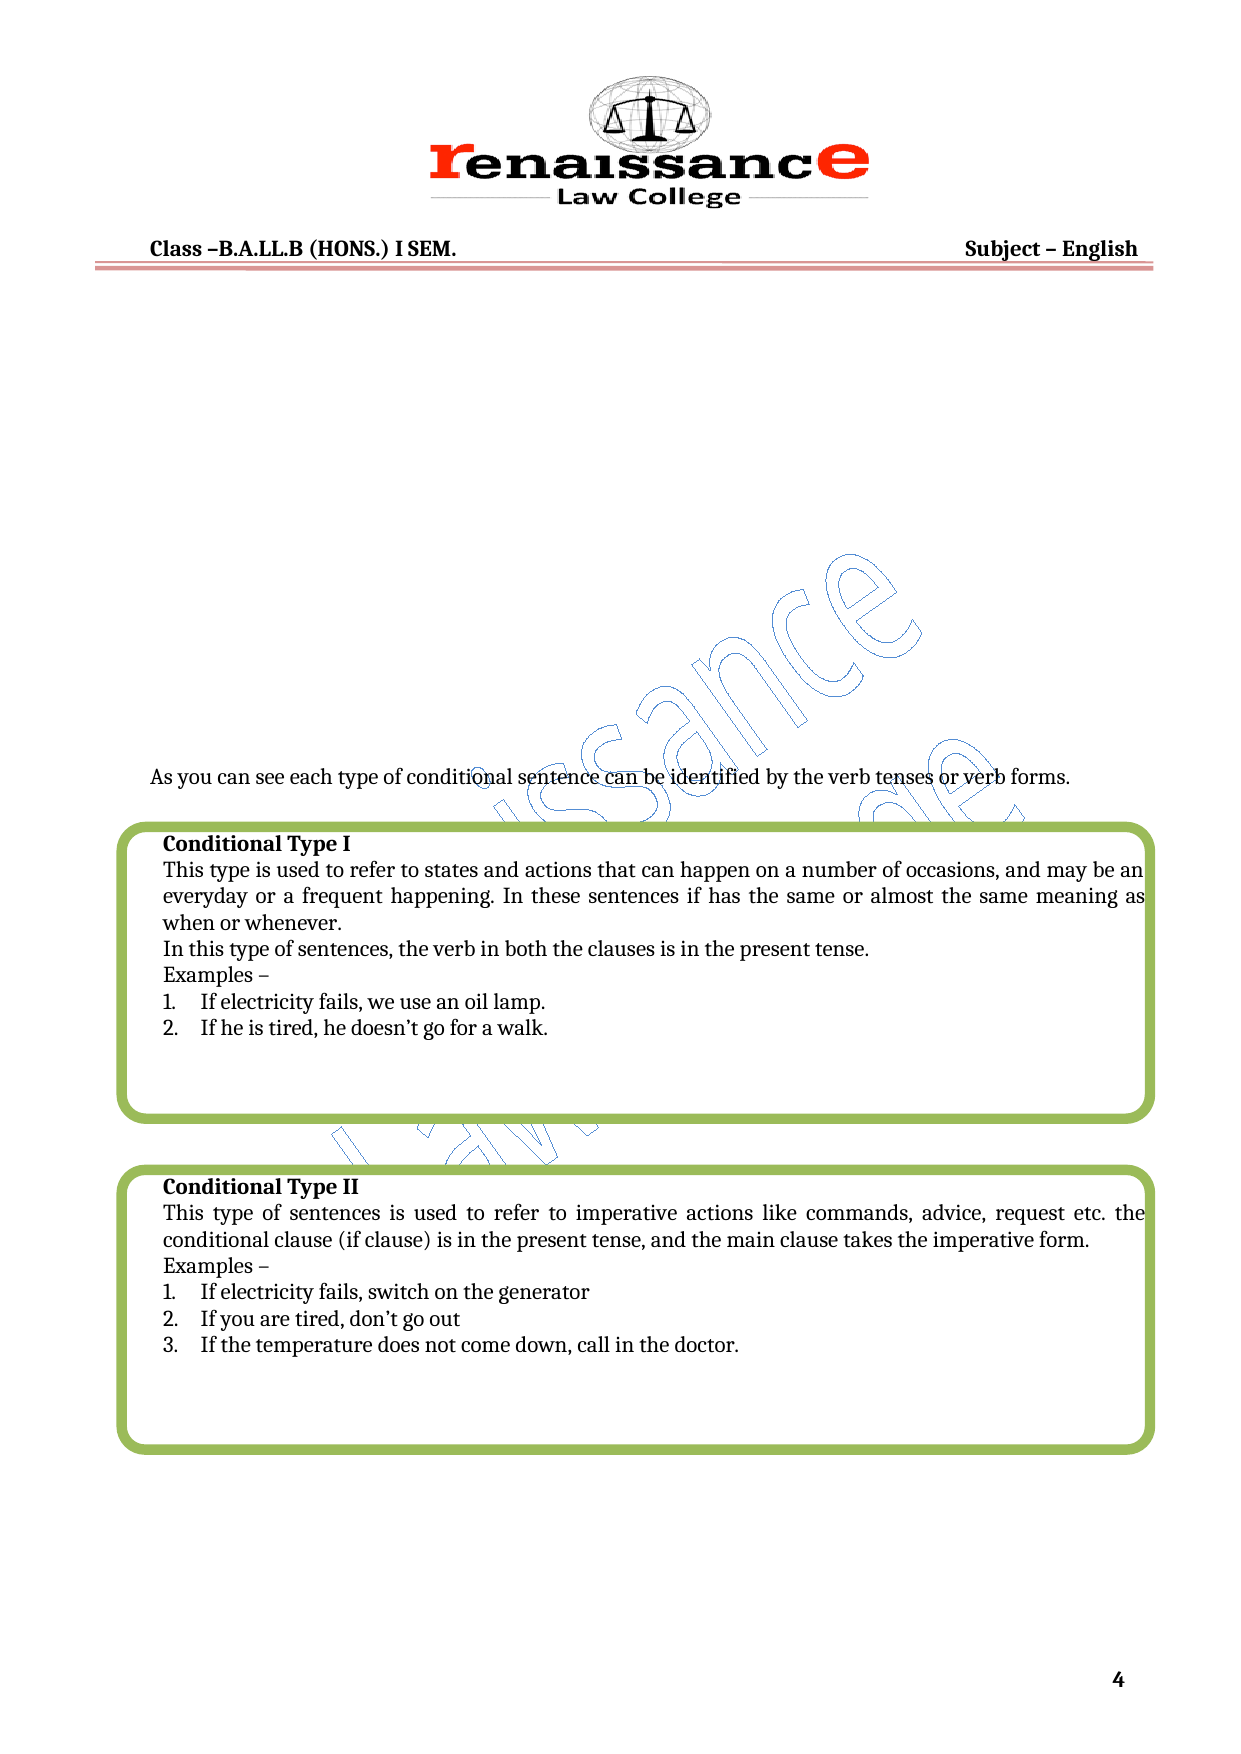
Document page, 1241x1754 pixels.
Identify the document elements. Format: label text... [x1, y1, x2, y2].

text As you can see each type of conditional sentence can be identified by the verb tenses or verb forms. [150, 764, 1153, 791]
picture [406, 75, 897, 209]
